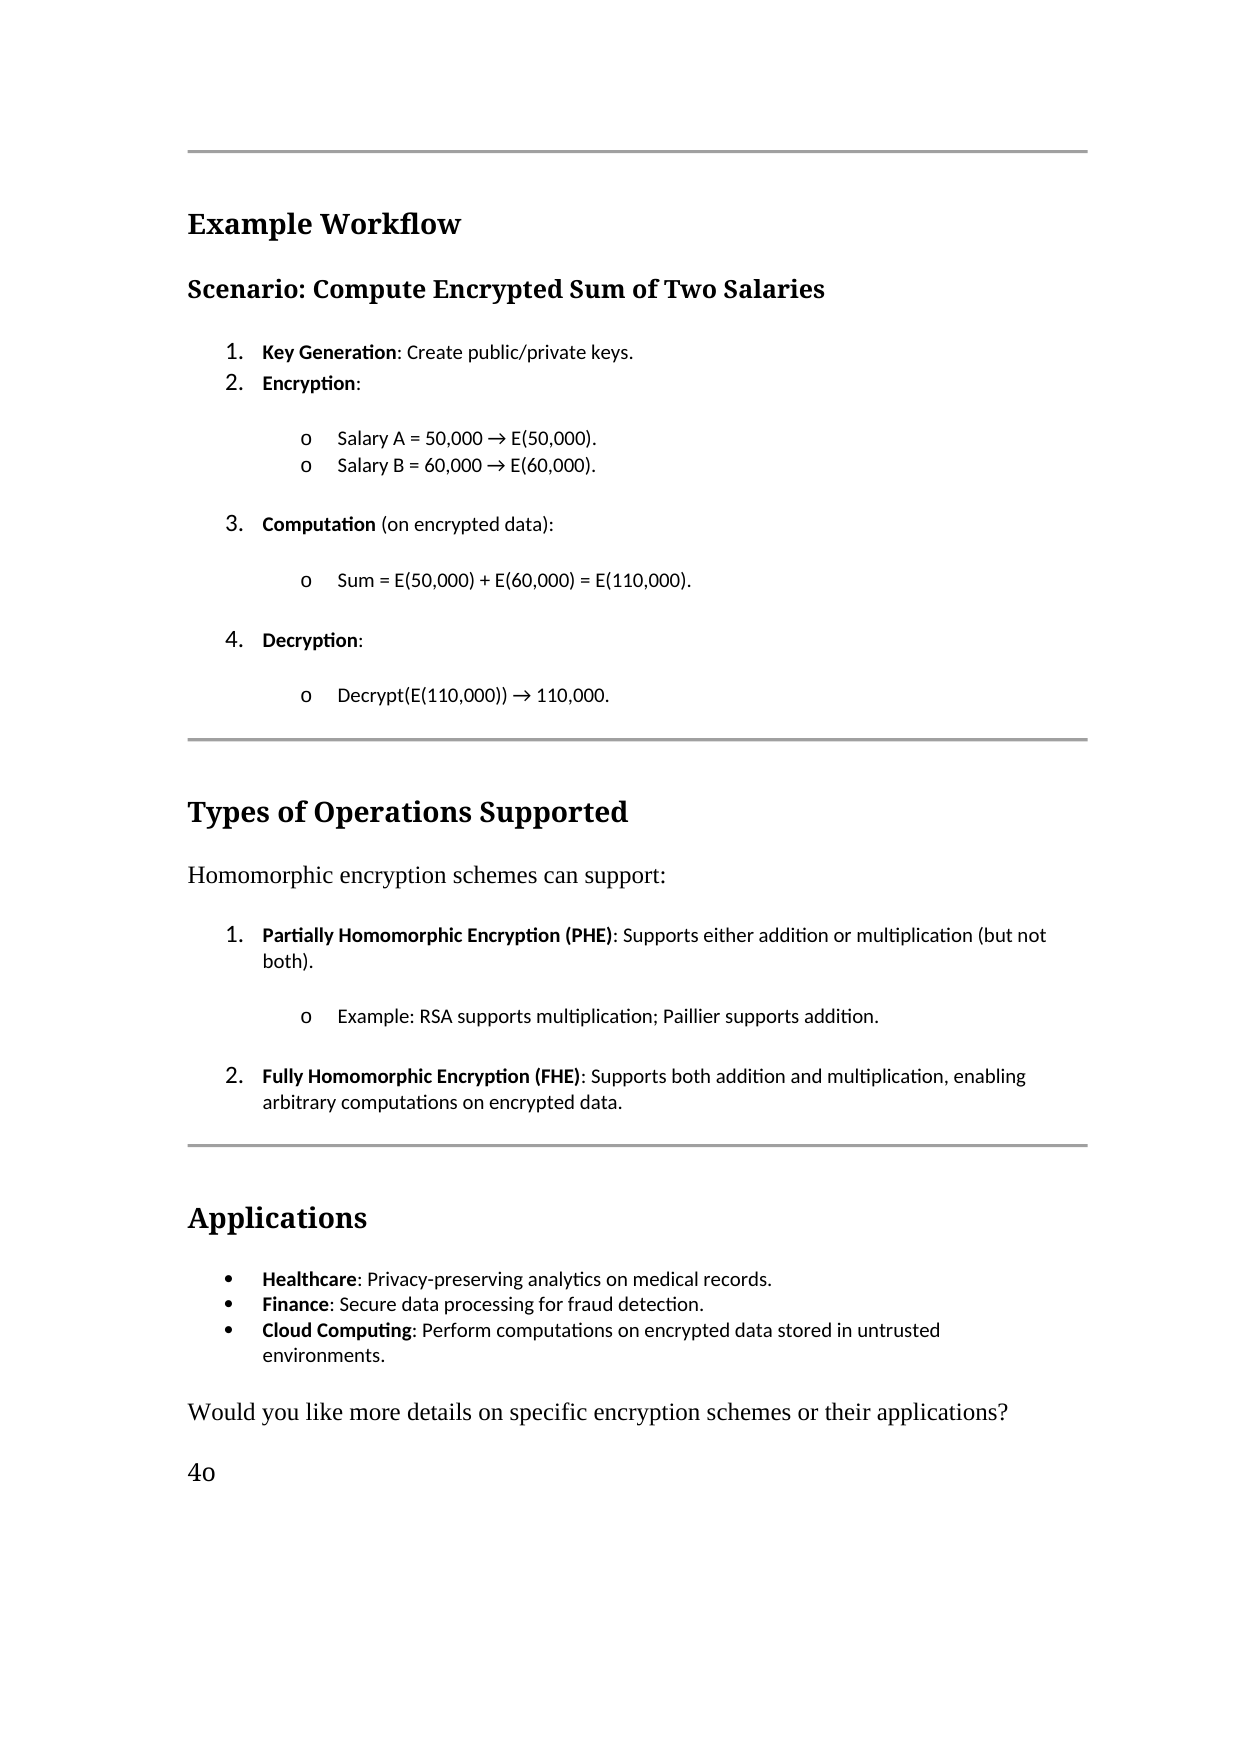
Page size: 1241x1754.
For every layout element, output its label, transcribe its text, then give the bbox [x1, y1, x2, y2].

list Computation (on encrypted data): [225, 508, 1053, 538]
list Salary B = 60,000 → E(60,000). [300, 452, 1053, 478]
list Decrypt(E(110,000)) → 110,000. [300, 683, 1053, 709]
subtitle Scenario: Compute Encrypted Sum of Two Salaries [187, 272, 1053, 306]
list Encryption: [225, 366, 1053, 396]
text 4o [187, 1455, 1053, 1489]
list Healthcare: Privacy-preserving analytics on medical records. [225, 1266, 1053, 1292]
subtitle Applications [187, 1199, 1053, 1237]
list Salary A = 50,000 → E(50,000). [300, 426, 1053, 452]
list Fully Homomorphic Encryption (FHE): Supports both addition and multiplication, enabling arbitrary computations on encrypted data. [225, 1059, 1053, 1115]
list Key Generation: Create public/private keys. [225, 335, 1053, 366]
list Cloud Computing: Perform computations on encrypted data stored in untrusted environments. [225, 1317, 1053, 1368]
list Finance: Secure data processing for fraud detection. [225, 1292, 1053, 1317]
list Decryption: [225, 623, 1053, 653]
list Sum = E(50,000) + E(60,000) = E(110,000). [300, 567, 1053, 594]
list Example: RSA supports multiplication; Paillier supports addition. [300, 1003, 1053, 1030]
subtitle Example Workflow [187, 204, 1053, 243]
text Homomorphic encryption schemes can support: [187, 860, 1053, 889]
text Would you like more details on specific encryption schemes or their applications? [187, 1397, 1053, 1426]
subtitle Types of Operations Supported [187, 793, 1053, 831]
list Partially Homomorphic Encryption (PHE): Supports either addition or multiplication (but not both). [225, 918, 1053, 974]
